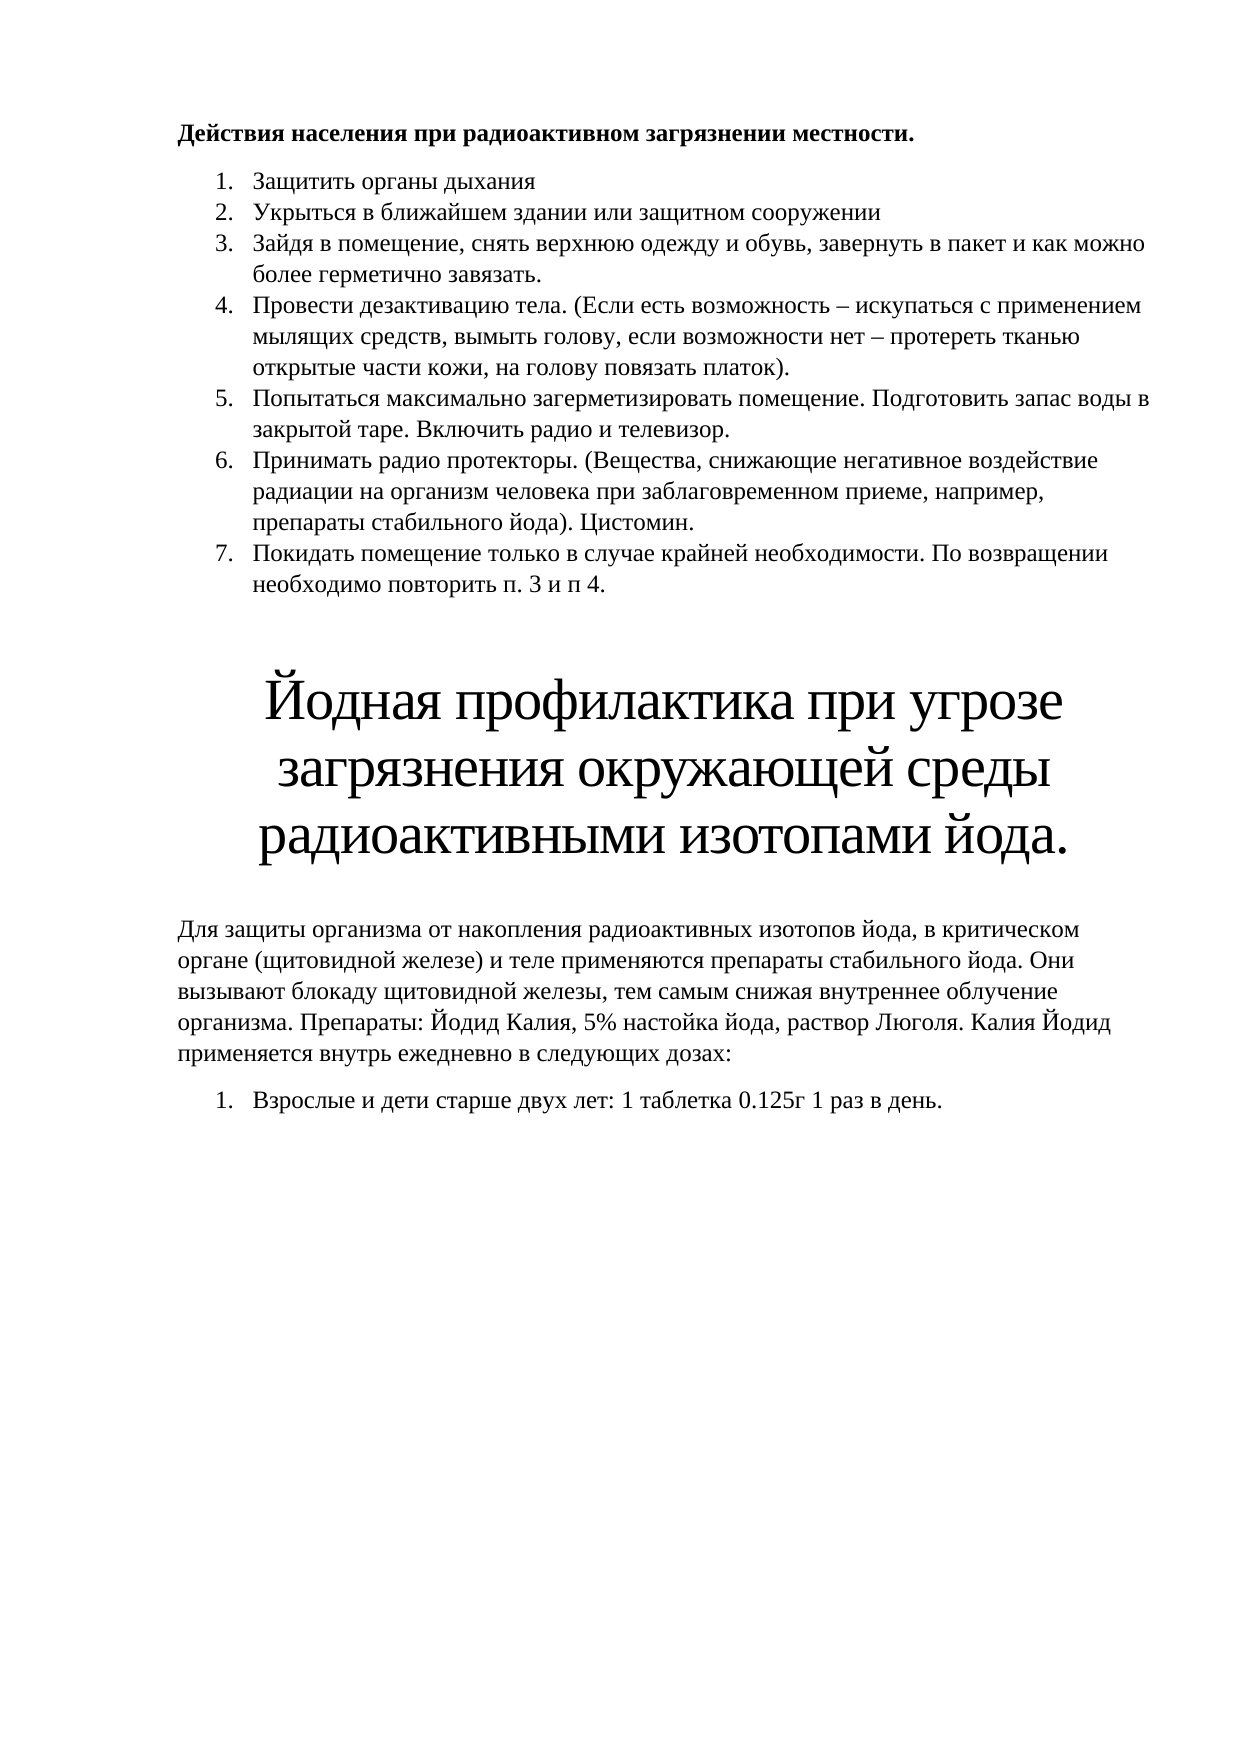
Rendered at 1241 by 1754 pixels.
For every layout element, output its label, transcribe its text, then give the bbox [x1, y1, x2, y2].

list Провести дезактивацию тела. (Если есть возможность – искупаться с применением мылящих средств, вымыть голову, если возможности нет – протереть тканью открытые части кожи, на голову повязать платок). [215, 290, 1152, 381]
list Укрыться в ближайшем здании или защитном сооружении [215, 197, 1152, 226]
text Для защиты организма от накопления радиоактивных изотопов йода, в критическом органе (щитовидной железе) и теле применяются препараты стабильного йода. Они вызывают блокаду щитовидной железы, тем самым снижая внутреннее облучение организма. Препараты: Йодид Калия, 5% настойка йода, раствор Люголя. Калия Йодид применяется внутрь ежедневно в следующих дозах: [177, 914, 1152, 1067]
list Зайдя в помещение, снять верхнюю одежду и обувь, завернуть в пакет и как можно более герметично завязать. [215, 228, 1152, 288]
list Принимать радио протекторы. (Вещества, снижающие негативное воздействие радиации на организм человека при заблаговременном приеме, например, препараты стабильного йода). Цистомин. [215, 445, 1152, 536]
text Действия населения при радиоактивном загрязнении местности. [177, 118, 1152, 147]
list Попытаться максимально загерметизировать помещение. Подготовить запас воды в закрытой таре. Включить радио и телевизор. [215, 383, 1152, 443]
title Йодная профилактика при угрозе загрязнения окружающей среды радиоактивными изотопами йода. [177, 665, 1152, 866]
list Покидать помещение только в случае крайней необходимости. По возвращении необходимо повторить п. 3 и п 4. [215, 538, 1152, 598]
list Взрослые и дети старше двух лет: 1 таблетка 0.125г 1 раз в день. [215, 1086, 1152, 1114]
list Защитить органы дыхания [215, 166, 1152, 194]
